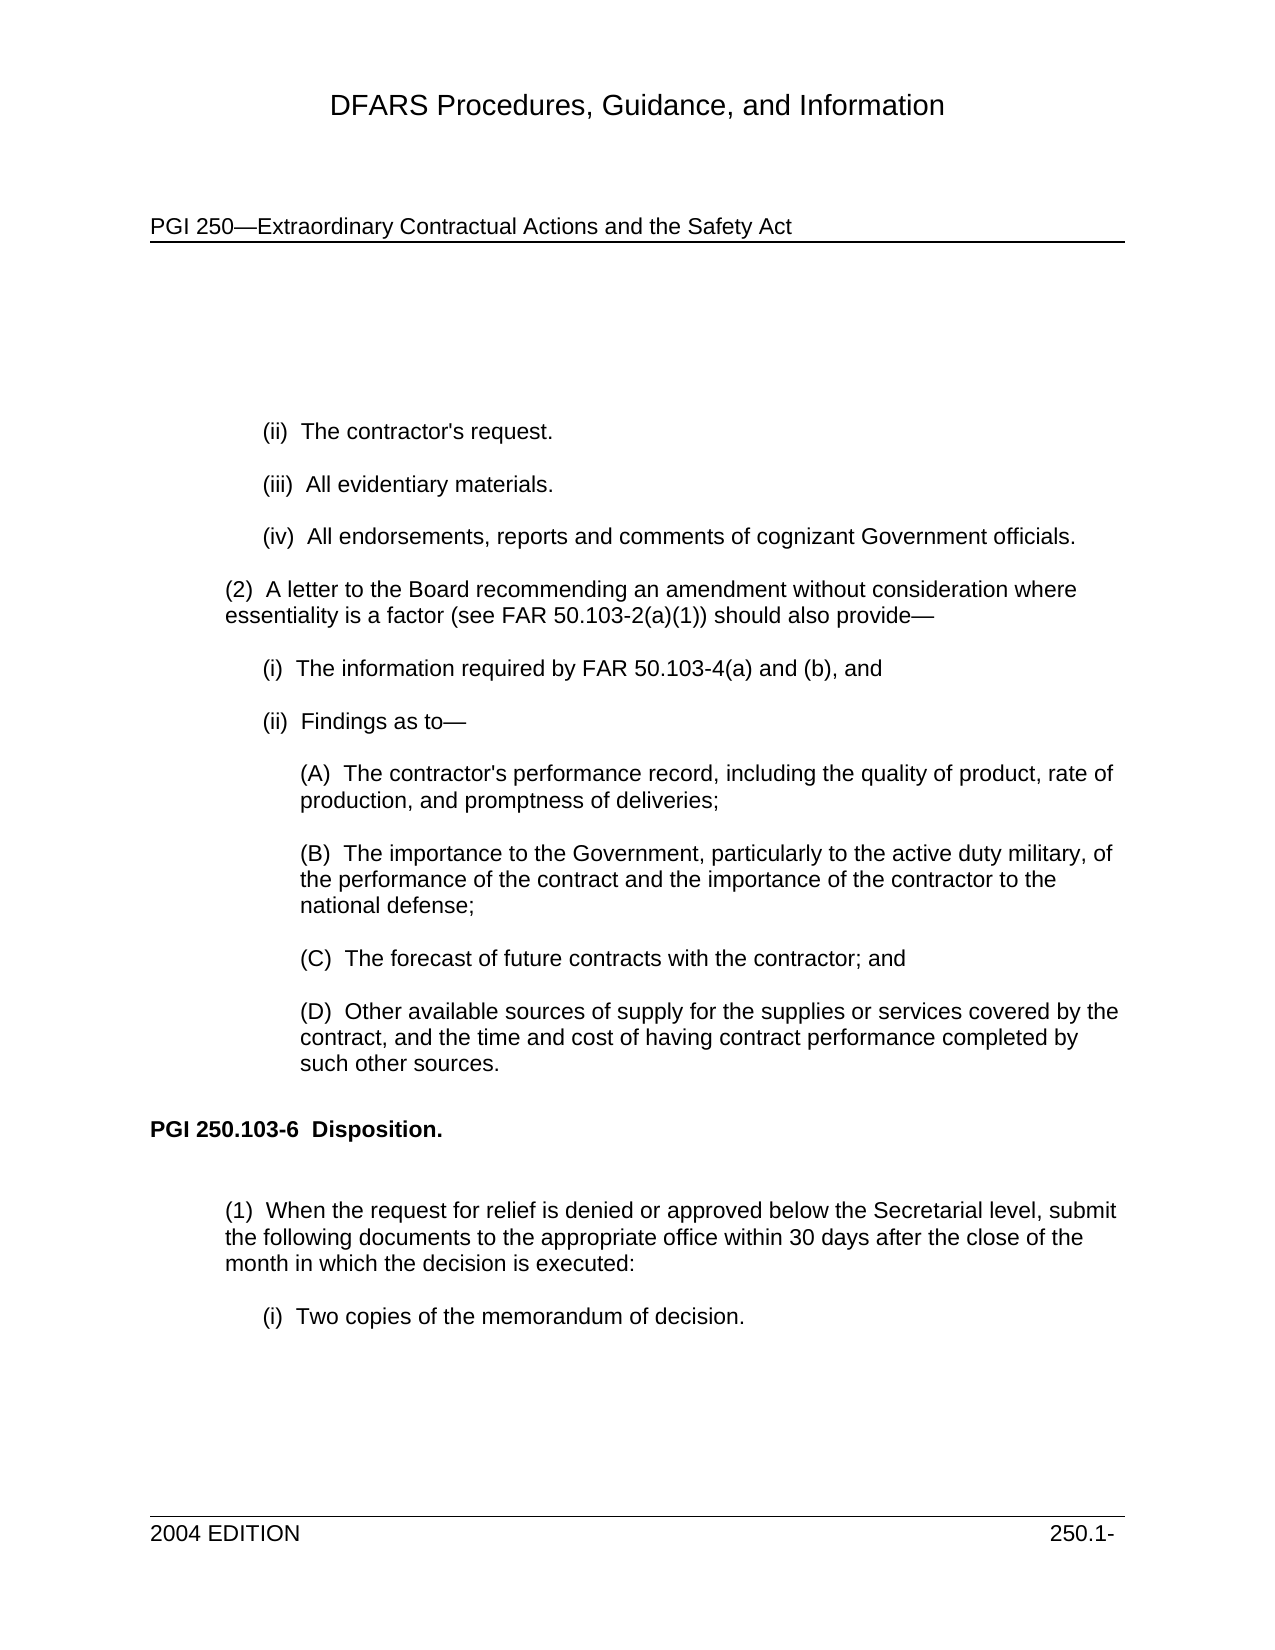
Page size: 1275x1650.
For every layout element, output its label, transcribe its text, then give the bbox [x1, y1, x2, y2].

list (B) The importance to the Government, particularly to the active duty military, of the performance of the contract and the importance of the contractor to the national defense; [262, 813, 1125, 918]
list (ii) The contractor's request. [225, 391, 1125, 444]
list (2) A letter to the Board recommending an amendment without consideration where essentiality is a factor (see FAR 50.103-2(a)(1)) should also provide— [187, 549, 1125, 629]
list (ii) Findings as to— [225, 681, 1125, 734]
list (iii) All evidentiary materials. [225, 444, 1125, 497]
subtitle PGI 250.103-6 Disposition. [150, 1089, 1125, 1142]
list (D) Other available sources of supply for the supplies or services covered by the contract, and the time and cost of having contract performance completed by such other sources. [262, 971, 1125, 1077]
list (i) Two copies of the memorandum of decision. [225, 1276, 1125, 1329]
list (i) The information required by FAR 50.103-4(a) and (b), and [225, 629, 1125, 681]
list (A) The contractor's performance record, including the quality of product, rate of production, and promptness of deliveries; [262, 734, 1125, 813]
list (C) The forecast of future contracts with the contractor; and [262, 918, 1125, 971]
list (1) When the request for relief is denied or approved below the Secretarial level, submit the following documents to the appropriate office within 30 days after the close of the month in which the decision is executed: [187, 1171, 1125, 1276]
list (iv) All endorsements, reports and comments of cognizant Government officials. [225, 497, 1125, 549]
